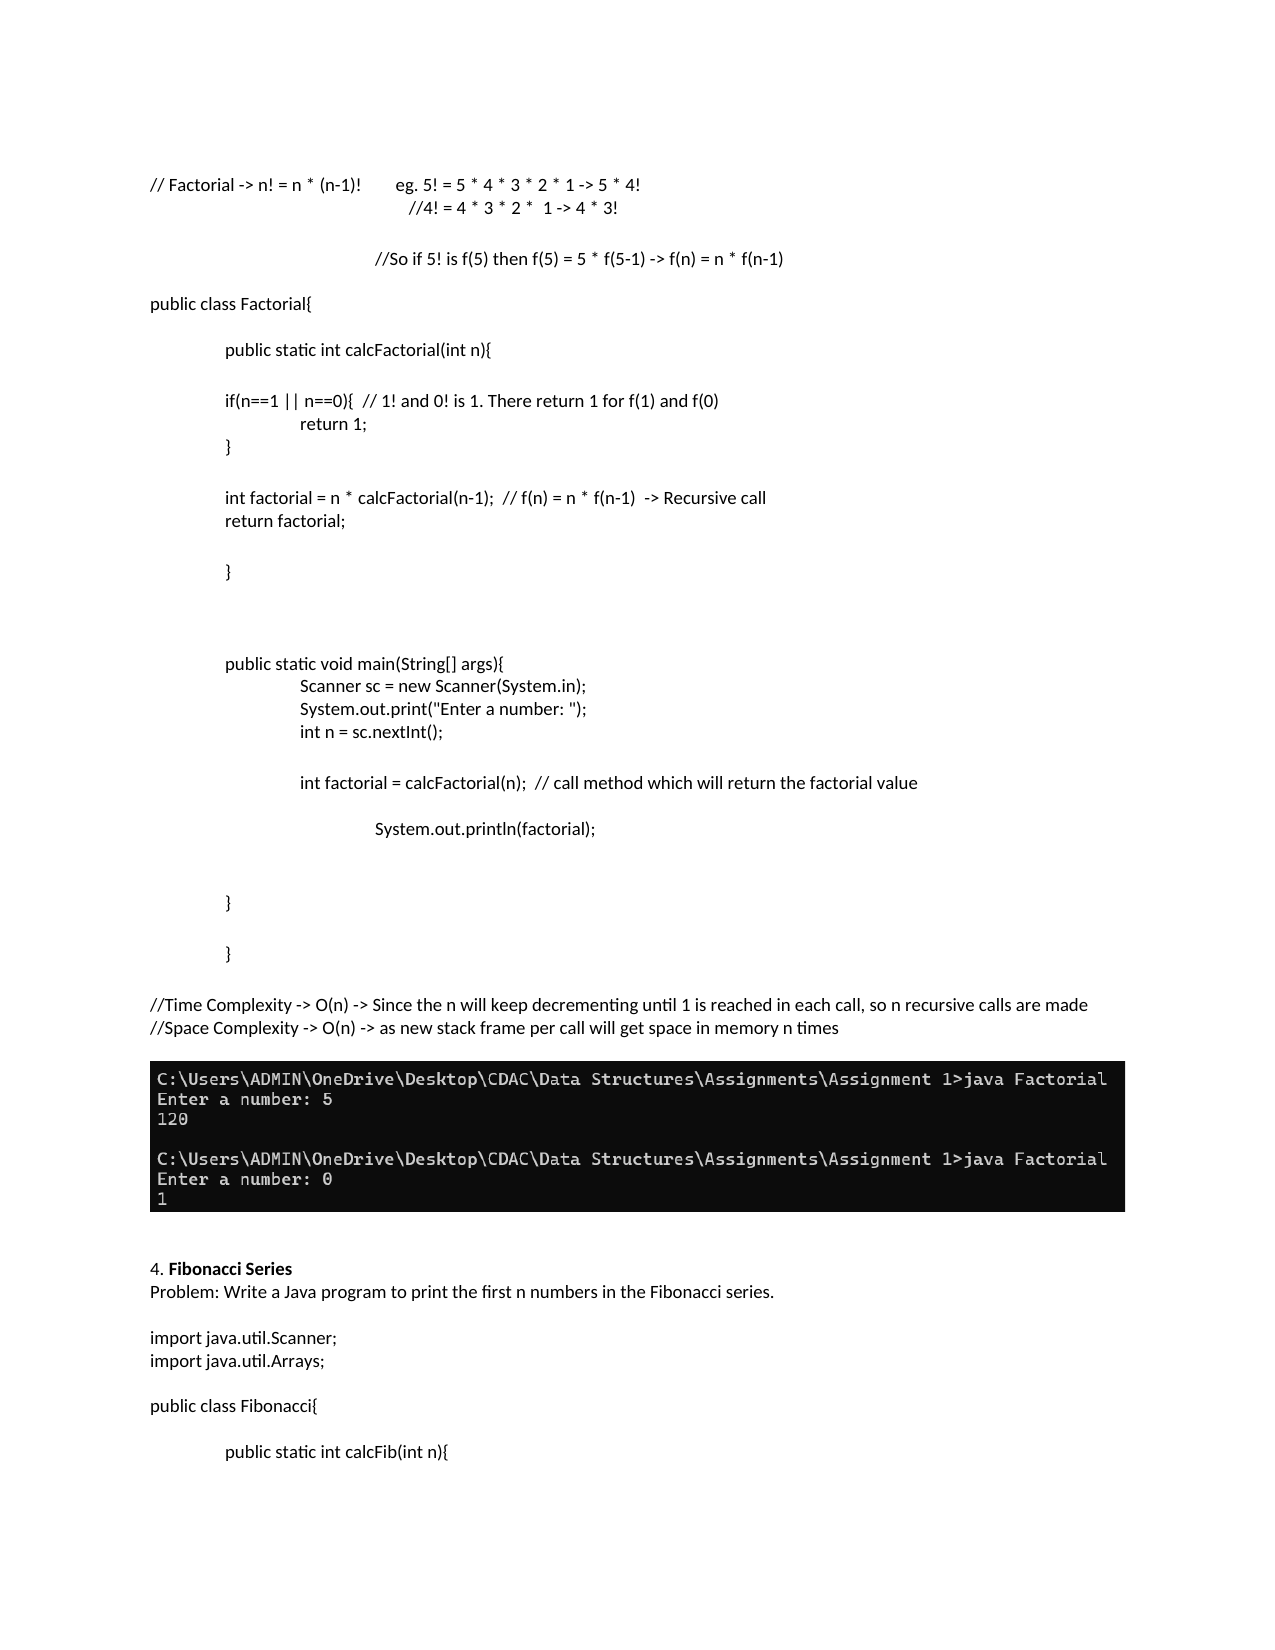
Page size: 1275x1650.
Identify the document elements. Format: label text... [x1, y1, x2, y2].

text //4! = 4 * 3 * 2 * 1 -> 4 * 3! [150, 196, 1125, 219]
text public static int calcFactorial(int n){ [150, 338, 1125, 361]
text 4. Fibonacci Series [150, 1257, 1125, 1280]
text public class Factorial{ [150, 293, 1125, 316]
text public static void main(String[] args){ [150, 652, 1125, 674]
text import java.util.Scanner; [150, 1326, 1125, 1349]
text } [150, 891, 1125, 914]
text public class Fibonacci{ [150, 1394, 1125, 1417]
text System.out.println(factorial); [150, 817, 1125, 840]
text //So if 5! is f(5) then f(5) = 5 * f(5-1) -> f(n) = n * f(n-1) [150, 247, 1125, 270]
text System.out.print("Enter a number: "); [150, 697, 1125, 720]
text public static int calcFib(int n){ [150, 1440, 1125, 1463]
text return 1; [150, 412, 1125, 435]
text } [150, 435, 1125, 458]
text return factorial; [150, 509, 1125, 532]
text if(n==1 || n==0){ // 1! and 0! is 1. There return 1 for f(1) and f(0) [150, 389, 1125, 412]
text } [150, 560, 1125, 583]
text int factorial = n * calcFactorial(n-1); // f(n) = n * f(n-1) -> Recursive call [150, 486, 1125, 509]
text //Space Complexity -> O(n) -> as new stack frame per call will get space in memory n times [150, 1016, 1125, 1039]
picture [150, 1061, 1125, 1212]
text // Factorial -> n! = n * (n-1)! eg. 5! = 5 * 4 * 3 * 2 * 1 -> 5 * 4! [150, 173, 1125, 196]
text } [150, 942, 1125, 965]
text Problem: Write a Java program to print the first n numbers in the Fibonacci series. [150, 1280, 1125, 1303]
text //Time Complexity -> O(n) -> Since the n will keep decrementing until 1 is reached in each call, so n recursive calls are made [150, 993, 1125, 1016]
text Scanner sc = new Scanner(System.in); [150, 674, 1125, 697]
text import java.util.Arrays; [150, 1349, 1125, 1372]
text int factorial = calcFactorial(n); // call method which will return the factorial value [150, 771, 1125, 794]
text int n = sc.nextInt(); [150, 720, 1125, 743]
